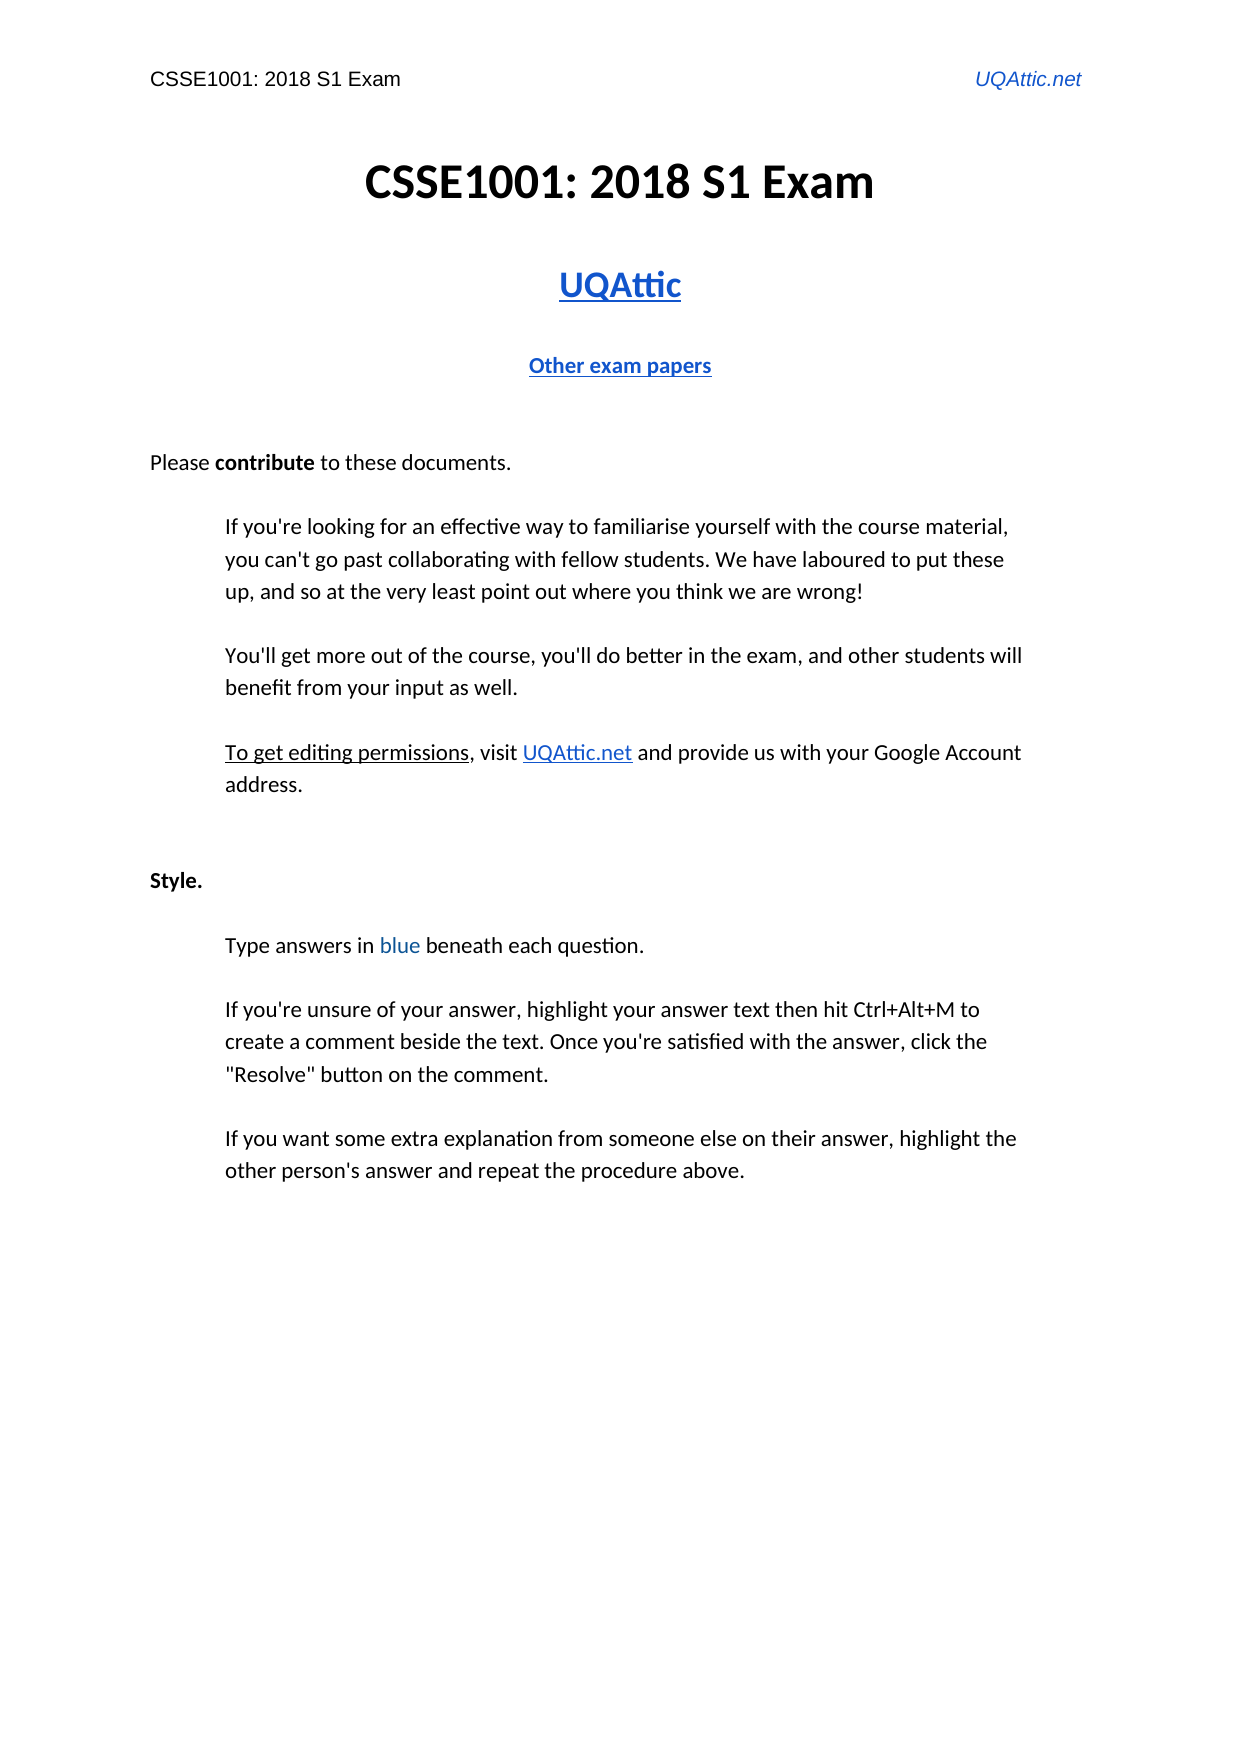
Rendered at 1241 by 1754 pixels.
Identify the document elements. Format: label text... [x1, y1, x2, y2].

title CSSE1001: 2018 S1 Exam [150, 150, 1090, 211]
text Type answers in blue beneath each question. [225, 931, 1035, 959]
text Please contribute to these documents. [150, 448, 1035, 476]
text Other exam papers [150, 352, 1090, 379]
text To get editing permissions, visit UQAttic.net and provide us with your Google Account address. [225, 738, 1035, 798]
text If you want some extra explanation from someone else on their answer, highlight the other person's answer and repeat the procedure above. [225, 1124, 1035, 1184]
text If you're looking for an effective way to familiarise yourself with the course material, you can't go past collaborating with fellow students. We have laboured to put these up, and so at the very least point out where you think we are wrong! [225, 512, 1035, 605]
text Style. [150, 867, 1035, 894]
text You'll get more out of the course, you'll do better in the exam, and other students will benefit from your input as well. [225, 641, 1035, 701]
text If you're unsure of your answer, highlight your answer text then hit Ctrl+Alt+M to create a comment beside the text. Once you're satisfied with the answer, click the "Resolve" button on the comment. [225, 995, 1035, 1088]
title UQAttic [150, 261, 1090, 307]
